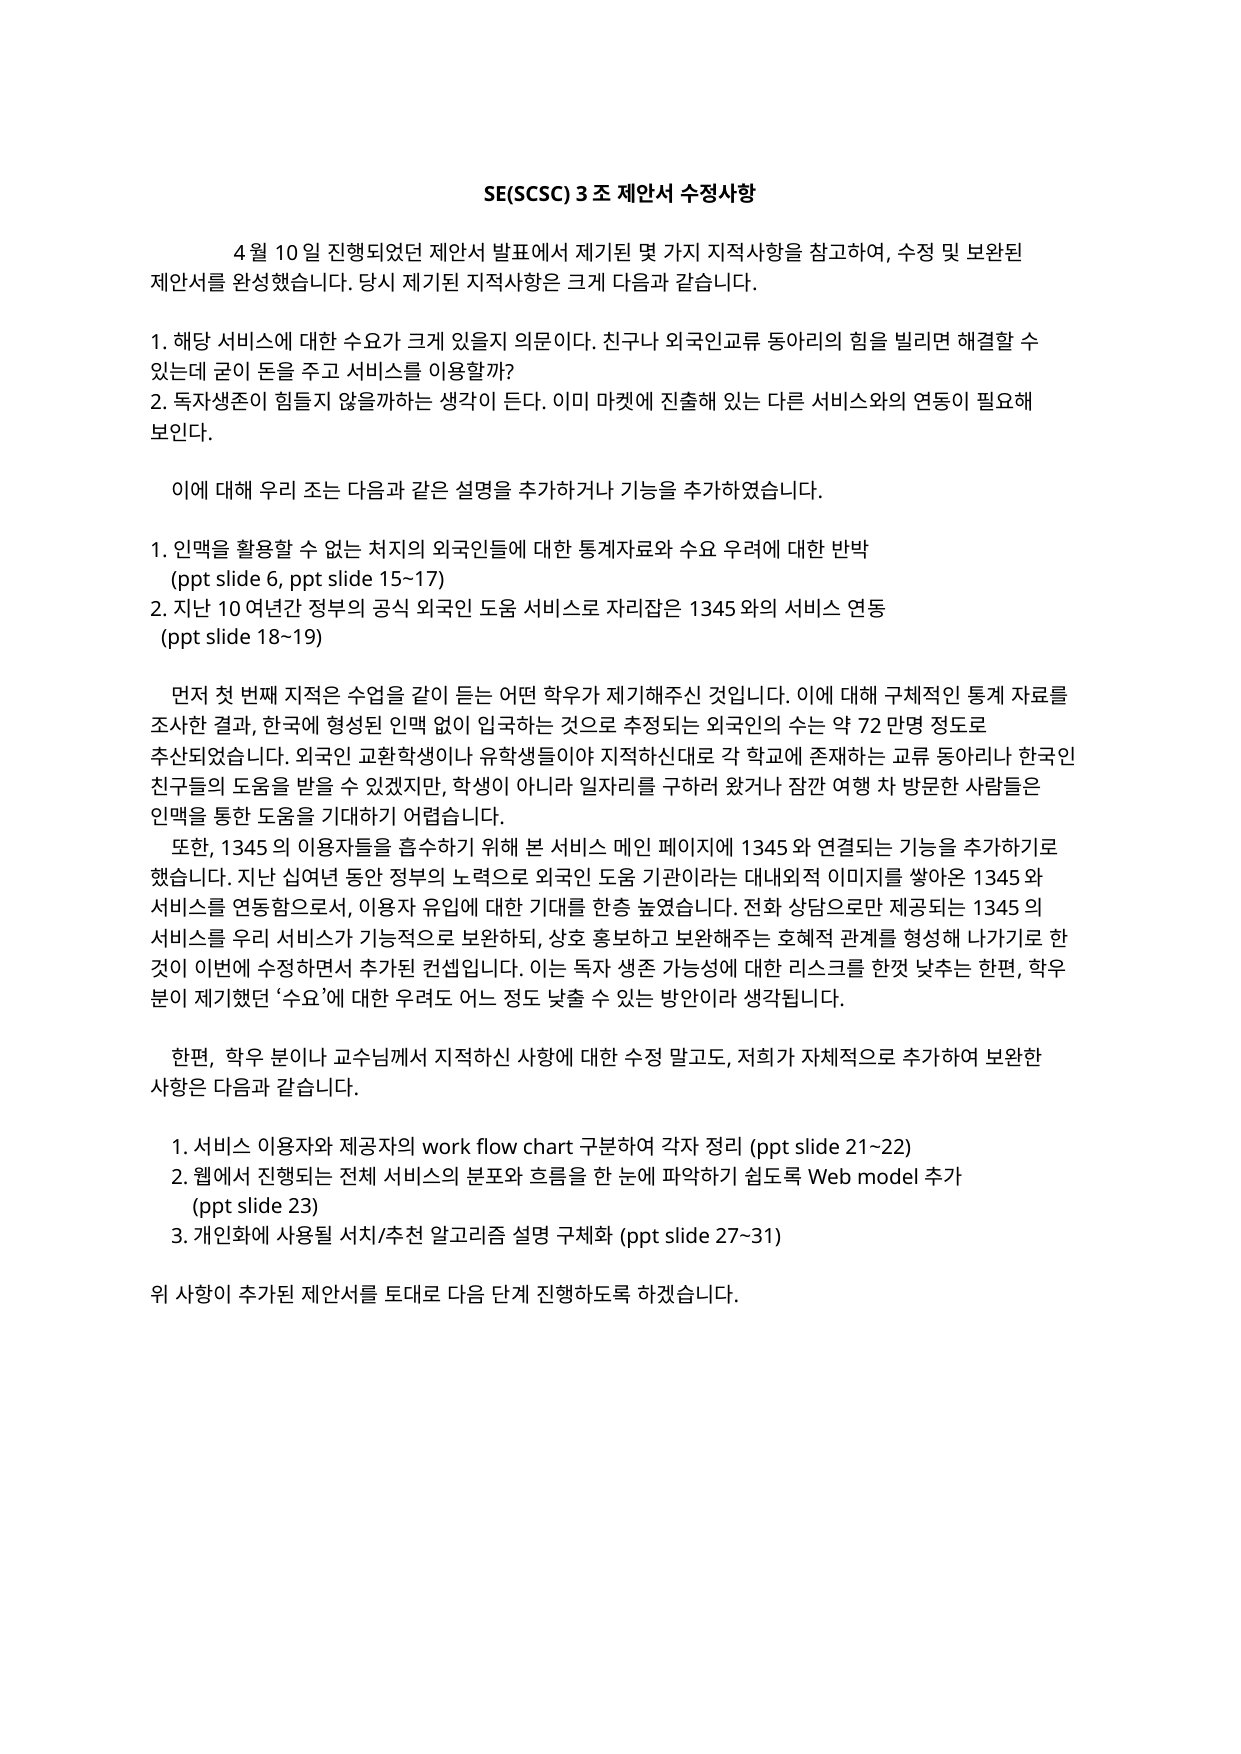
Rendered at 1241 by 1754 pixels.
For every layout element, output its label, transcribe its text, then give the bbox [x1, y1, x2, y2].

text 위 사항이 추가된 제안서를 토대로 다음 단계 진행하도록 하겠습니다. [150, 1278, 1090, 1308]
text (ppt slide 23) [150, 1191, 1090, 1219]
text 1. 인맥을 활용할 수 없는 처지의 외국인들에 대한 통계자료와 수요 우려에 대한 반박 [150, 533, 1090, 564]
text 또한, 1345의 이용자들을 흡수하기 위해 본 서비스 메인 페이지에 1345와 연결되는 기능을 추가하기로 했습니다. 지난 십여년 동안 정부의 노력으로 외국인 도움 기관이라는 대내외적 이미지를 쌓아온 1345와 서비스를 연동함으로서, 이용자 유입에 대한 기대를 한층 높였습니다. 전화 상담으로만 제공되는 1345의 서비스를 우리 서비스가 기능적으로 보완하되, 상호 홍보하고 보완해주는 호혜적 관계를 형성해 나가기로 한 것이 이번에 수정하면서 추가된 컨셉입니다. 이는 독자 생존 가능성에 대한 리스크를 한껏 낮추는 한편, 학우 분이 제기했던 ‘수요’에 대한 우려도 어느 정도 낮출 수 있는 방안이라 생각됩니다. [150, 831, 1090, 1013]
text 1. 서비스 이용자와 제공자의 work flow chart 구분하여 각자 정리 (ppt slide 21~22) [150, 1130, 1090, 1161]
text 4월 10일 진행되었던 제안서 발표에서 제기된 몇 가지 지적사항을 참고하여, 수정 및 보완된 제안서를 완성했습니다. 당시 제기된 지적사항은 크게 다음과 같습니다. [150, 236, 1090, 297]
text 먼저 첫 번째 지적은 수업을 같이 듣는 어떤 학우가 제기해주신 것입니다. 이에 대해 구체적인 통계 자료를 조사한 결과, 한국에 형성된 인맥 없이 입국하는 것으로 추정되는 외국인의 수는 약 72만명 정도로 추산되었습니다. 외국인 교환학생이나 유학생들이야 지적하신대로 각 학교에 존재하는 교류 동아리나 한국인 친구들의 도움을 받을 수 있겠지만, 학생이 아니라 일자리를 구하러 왔거나 잠깐 여행 차 방문한 사람들은 인맥을 통한 도움을 기대하기 어렵습니다. [150, 679, 1090, 831]
text (ppt slide 18~19) [150, 622, 1090, 651]
text 2. 지난 10여년간 정부의 공식 외국인 도움 서비스로 자리잡은 1345와의 서비스 연동 [150, 592, 1090, 622]
text 이에 대해 우리 조는 다음과 같은 설명을 추가하거나 기능을 추가하였습니다. [150, 475, 1090, 505]
text (ppt slide 6, ppt slide 15~17) [150, 564, 1090, 592]
text 한편, 학우 분이나 교수님께서 지적하신 사항에 대한 수정 말고도, 저희가 자체적으로 추가하여 보완한 사항은 다음과 같습니다. [150, 1041, 1090, 1102]
text 2. 웹에서 진행되는 전체 서비스의 분포와 흐름을 한 눈에 파악하기 쉽도록 Web model 추가 [150, 1161, 1090, 1191]
text 2. 독자생존이 힘들지 않을까하는 생각이 든다. 이미 마켓에 진출해 있는 다른 서비스와의 연동이 필요해 보인다. [150, 386, 1090, 446]
text SE(SCSC) 3조 제안서 수정사항 [150, 177, 1090, 207]
text 3. 개인화에 사용될 서치/추천 알고리즘 설명 구체화 (ppt slide 27~31) [150, 1219, 1090, 1250]
text 1. 해당 서비스에 대한 수요가 크게 있을지 의문이다. 친구나 외국인교류 동아리의 힘을 빌리면 해결할 수 있는데 굳이 돈을 주고 서비스를 이용할까? [150, 325, 1090, 386]
